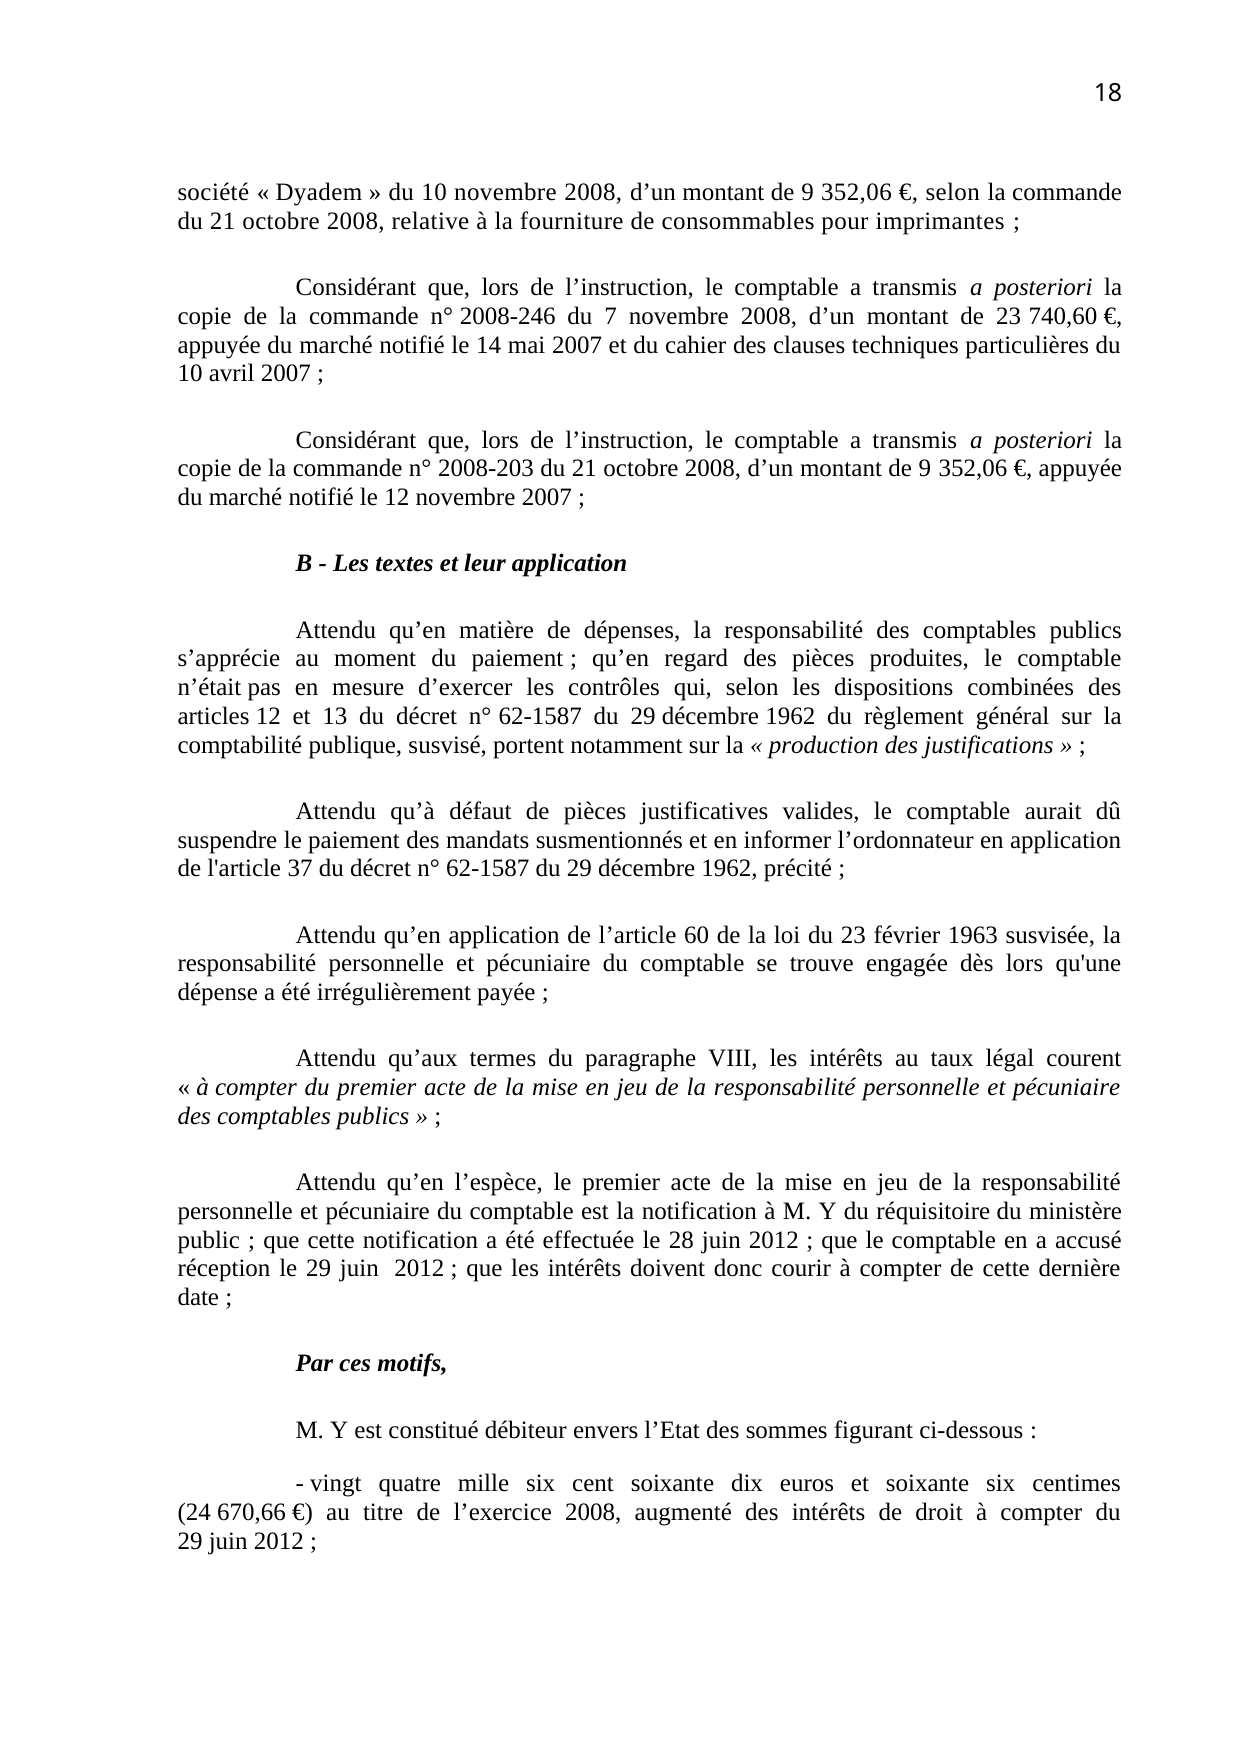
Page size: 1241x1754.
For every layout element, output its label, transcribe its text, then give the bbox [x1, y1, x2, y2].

text Attendu qu’à défaut de pièces justificatives valides, le comptable aurait dû suspendre le paiement des mandats susmentionnés et en informer l’ordonnateur en application de l'article 37 du décret n° 62-1587 du 29 décembre 1962, précité ; [177, 796, 1122, 882]
text Attendu qu’en matière de dépenses, la responsabilité des comptables publics s’apprécie au moment du paiement ; qu’en regard des pièces produites, le comptable n’était pas en mesure d’exercer les contrôles qui, selon les dispositions combinées des articles 12 et 13 du décret n° 62-1587 du 29 décembre 1962 du règlement général sur la comptabilité publique, susvisé, portent notamment sur la « production des justifications » ; [177, 615, 1122, 758]
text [177, 177, 1122, 235]
text Attendu qu’en l’espèce, le premier acte de la mise en jeu de la responsabilité personnelle et pécuniaire du comptable est la notification à M. Y du réquisitoire du ministère public ; que cette notification a été effectuée le 28 juin 2012 ; que le comptable en a accusé réception le 29 juin 2012 ; que les intérêts doivent donc courir à compter de cette dernière date ; [177, 1167, 1122, 1311]
text Par ces motifs, [177, 1348, 1122, 1377]
text M. Y est constitué débiteur envers l’Etat des sommes figurant ci-dessous : [177, 1415, 1122, 1443]
text Considérant que, lors de l’instruction, le comptable a transmis a posteriori la copie de la commande n° 2008-203 du 21 octobre 2008, d’un montant de 9 352,06 €, appuyée du marché notifié le 12 novembre 2007 ; [177, 425, 1122, 511]
text Attendu qu’aux termes du paragraphe VIII, les intérêts au taux légal courent « à compter du premier acte de la mise en jeu de la responsabilité personnelle et pécuniaire des comptables publics » ; [177, 1043, 1122, 1130]
text - vingt quatre mille six cent soixante dix euros et soixante six centimes (24 670,66 €) au titre de l’exercice 2008, augmenté des intérêts de droit à compter du 29 juin 2012 ; [177, 1468, 1122, 1555]
text Considérant que, lors de l’instruction, le comptable a transmis a posteriori la copie de la commande n° 2008-246 du 7 novembre 2008, d’un montant de 23 740,60 €, appuyée du marché notifié le 14 mai 2007 et du cahier des clauses techniques particulières du 10 avril 2007 ; [177, 272, 1122, 387]
text B - Les textes et leur application [177, 548, 1122, 577]
text Attendu qu’en application de l’article 60 de la loi du 23 février 1963 susvisée, la responsabilité personnelle et pécuniaire du comptable se trouve engagée dès lors qu'une dépense a été irrégulièrement payée ; [177, 920, 1122, 1006]
